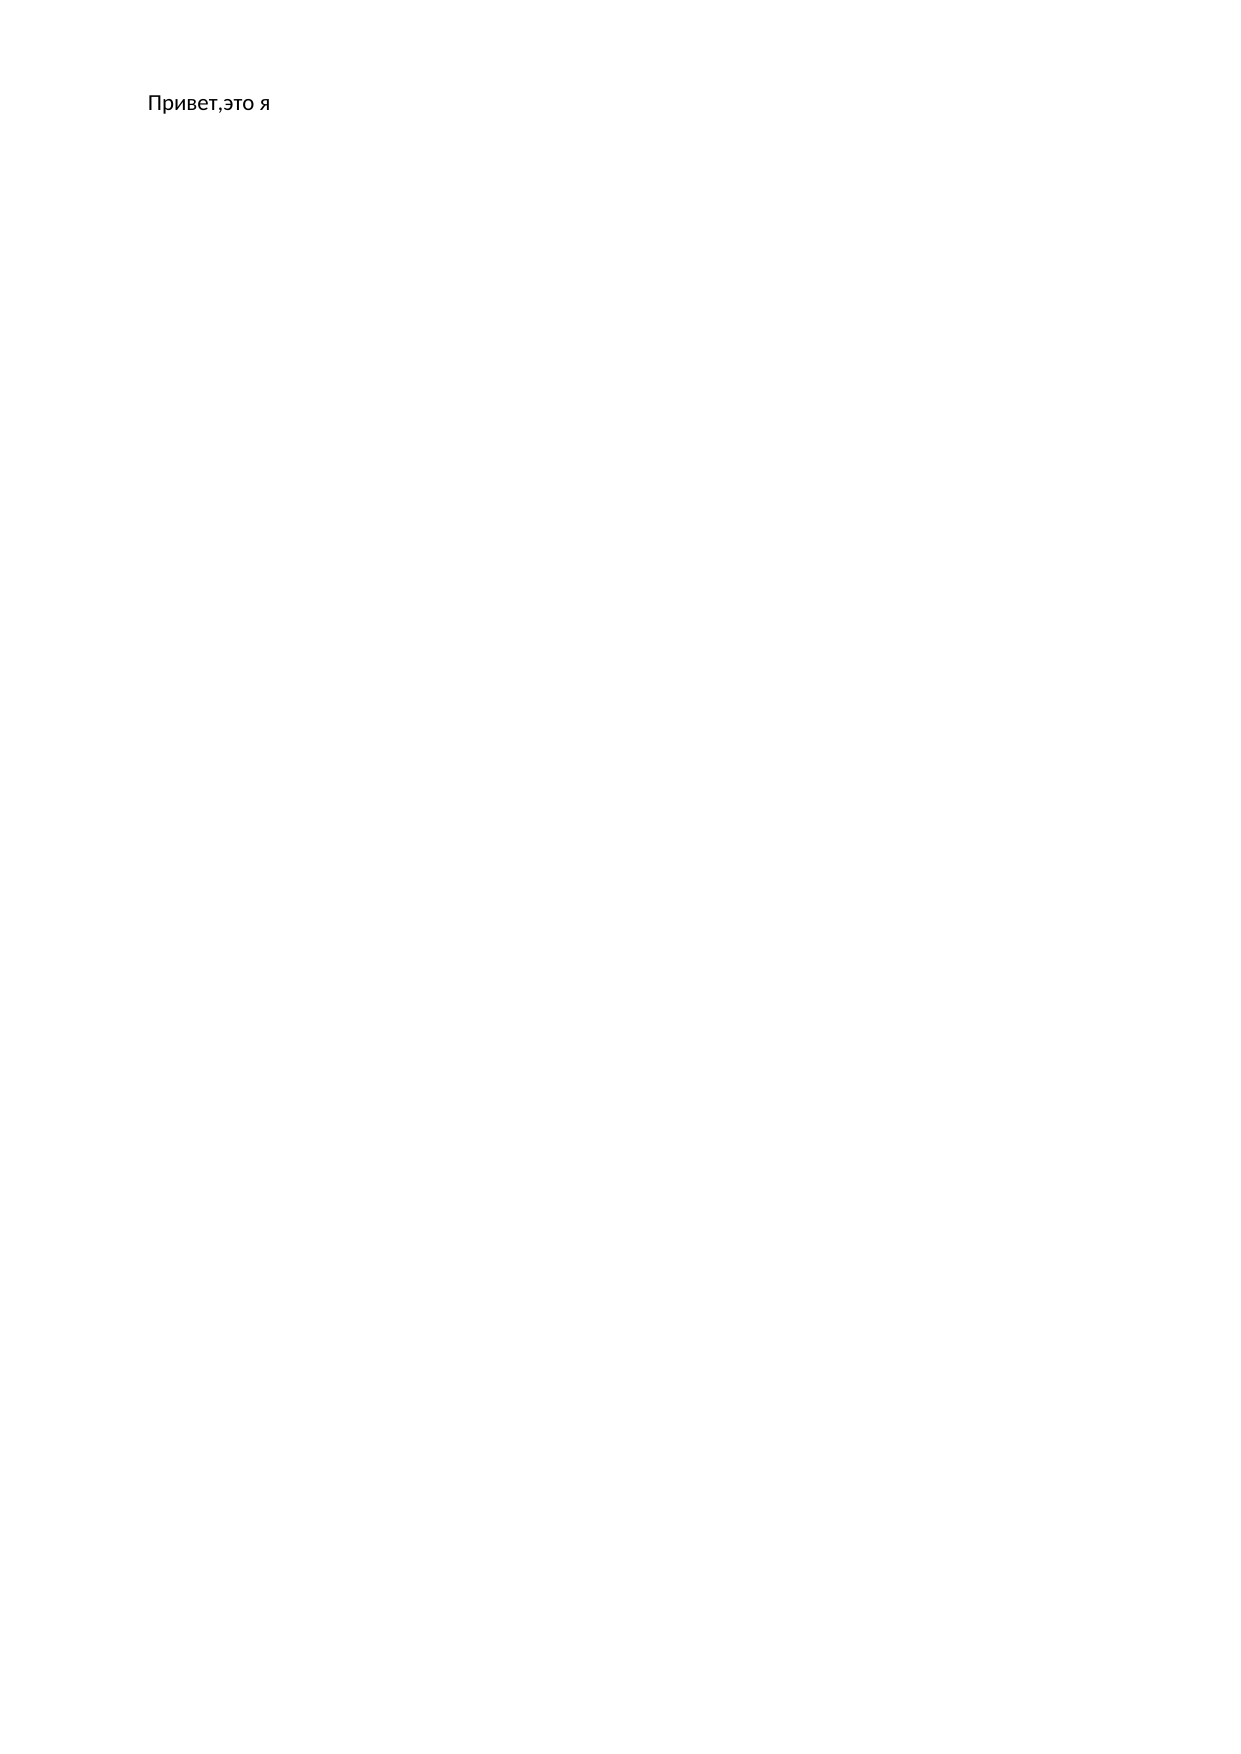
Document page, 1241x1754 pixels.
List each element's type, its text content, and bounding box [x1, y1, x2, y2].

text Привет,это я [148, 88, 1152, 117]
